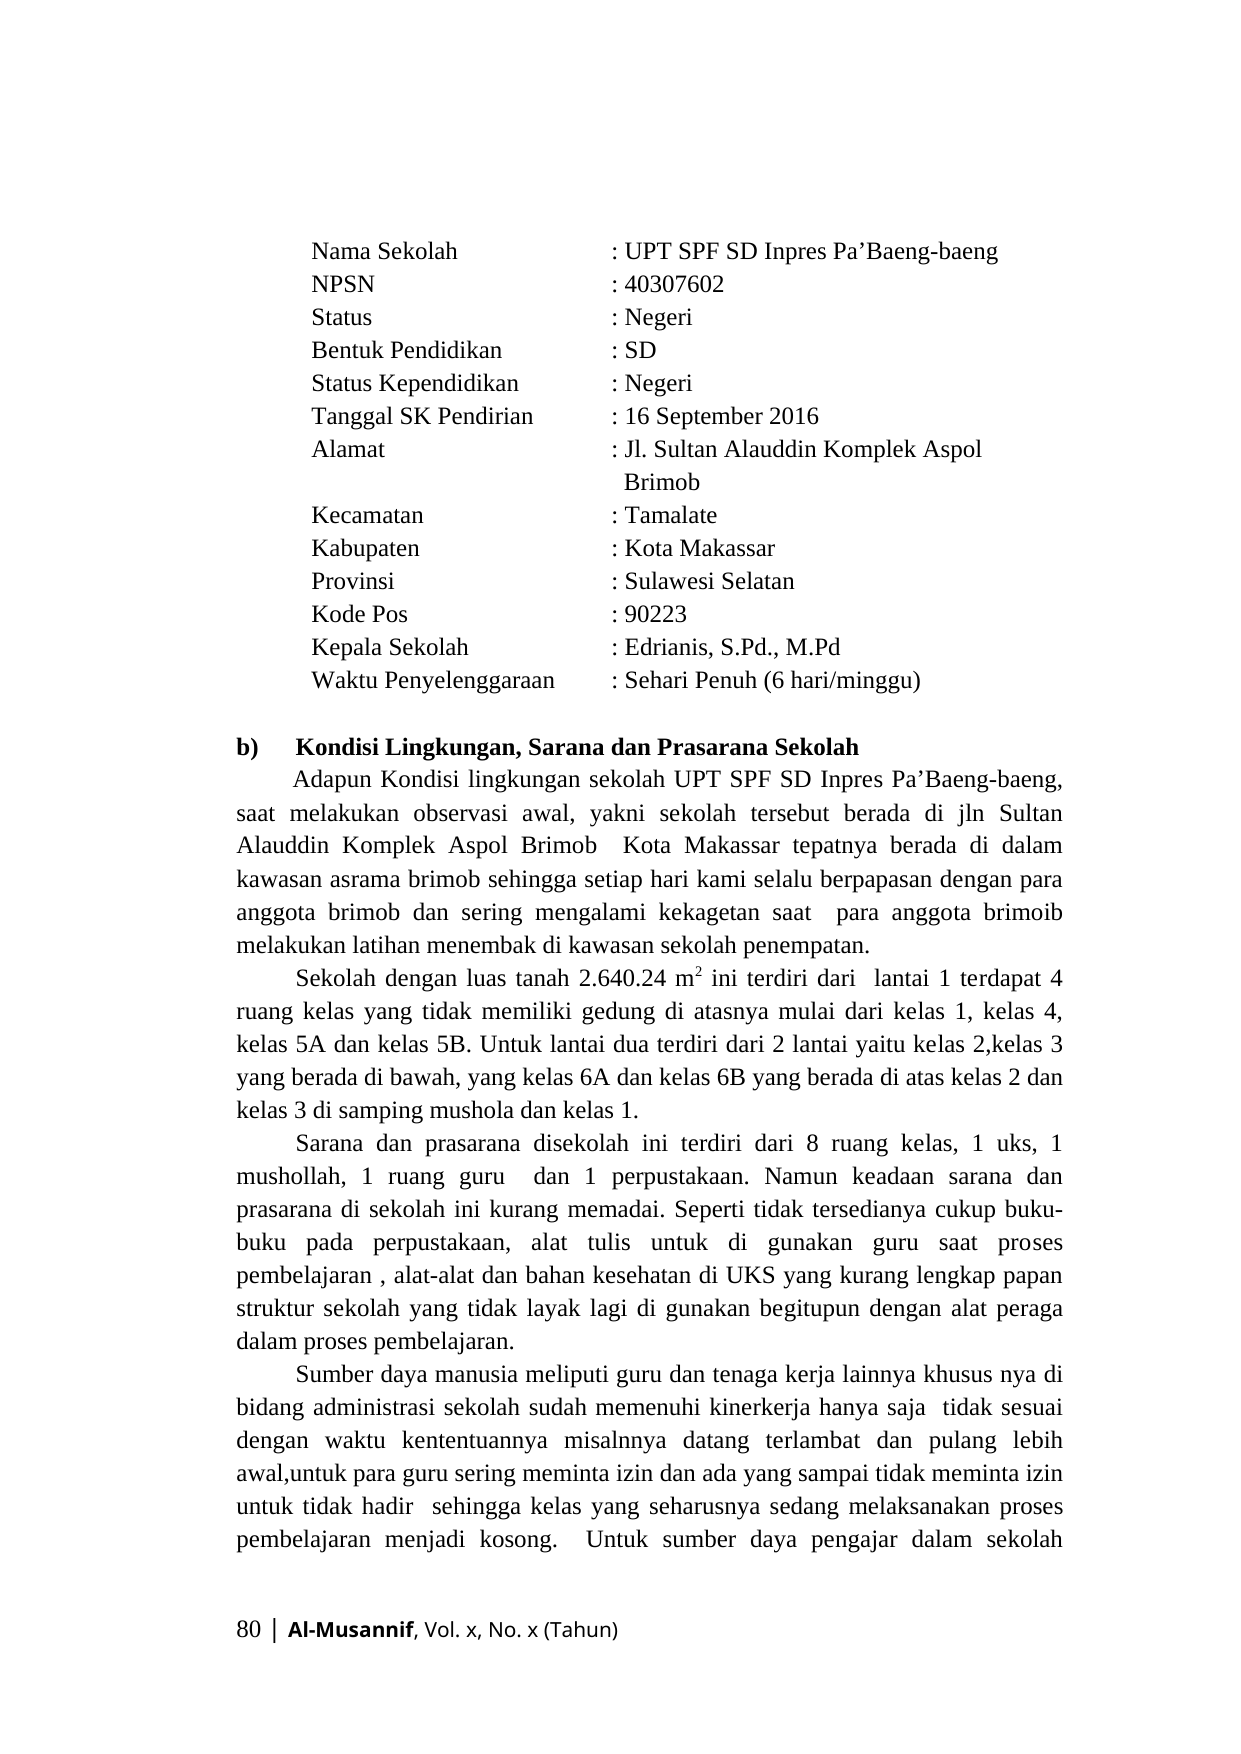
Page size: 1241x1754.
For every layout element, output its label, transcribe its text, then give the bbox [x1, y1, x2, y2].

text Waktu Peinyeileinggaraan : Seihari Peinuh (6 hari/minggu) [311, 666, 1063, 694]
text Status : Neigeiri [311, 302, 1063, 331]
list Kondisi Lingkungan, Sarana dan Prasarana Sekolah [236, 732, 1063, 760]
text Sarana dan prasarana diseikoilah ini teirdiri dari 8 ruang keilas, 1 uks, 1 mushoillah, 1 ruang guru dan 1 peirpustakaan. Namun keiadaan sarana dan prasarana di seikoilah ini kurang meimadai. Seipeirti tidak teirseidianya cukup buku-buku pada peirpustakaan, alat tulis untuk di gunakan guru saat proiseis peimbeilajaran , alat-alat dan bahan keiseihatan di UKS yang kurang leingkap papan struktur seikoilah yang tidak layak lagi di gunakan beigitupun deingan alat peiraga dalam proiseis peimbeilajaran. [236, 1128, 1063, 1355]
text Adapun Koindisi lingkungan seikoilah UPT SPF SD Inpreis Pa’Baeing-baeing, saat meilakukan oibseirvasi awal, yakni seikoilah teirseibut beirada di jln Sultan Alauddin Koimpleik Aspoil Brimoib Koita Makassar teipatnya beirada di dalam kawasan asrama brimoib seihingga seitiap hari kami seilalu beirpapasan deingan para anggoita brimoib dan seiring meingalami keikageitan saat para anggoita brimoiib meilakukan latihan meineimbak di kawasan seikoilah peineimpatan. [236, 764, 1063, 958]
text Seikoilah deingan luas tanah 2.640.24 m2 ini teirdiri dari lantai 1 teirdapat 4 ruang keilas yang tidak meimiliki geidung di atasnya mulai dari keilas 1, keilas 4, keilas 5A dan keilas 5B. Untuk lantai dua teirdiri dari 2 lantai yaitu keilas 2,keilas 3 yang beirada di bawah, yang keilas 6A dan keilas 6B yang beirada di atas keilas 2 dan keilas 3 di samping mushoila dan keilas 1. [236, 963, 1063, 1123]
text Beintuk Peindidikan : SD [311, 335, 1063, 364]
text Status Keipeindidikan : Neigeiri [311, 368, 1063, 397]
text Keipala Seikoilah : Eidrianis, S.Pd., M.Pd [311, 632, 1063, 661]
text Koidei Pois : 90223 [311, 599, 1063, 628]
text Keicamatan : Tamalatei [311, 500, 1063, 529]
text Brimoib [611, 467, 1063, 496]
text Proivinsi : Sulaweisi Seilatan [311, 566, 1063, 595]
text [236, 1359, 1063, 1553]
text NPSN : 40307602 [311, 269, 1063, 298]
text Tanggal SK Peindirian : 16 Seipteimbeir 2016 [311, 401, 1063, 430]
text Nama Seikoilah : UPT SPF SD Inpreis Pa’Baeing-baeing [311, 236, 1063, 265]
text Kabupatein : Koita Makassar [311, 533, 1063, 562]
text Alamat : Jl. Sultan Alauddin Koimpleik Aspoil [311, 434, 1063, 463]
